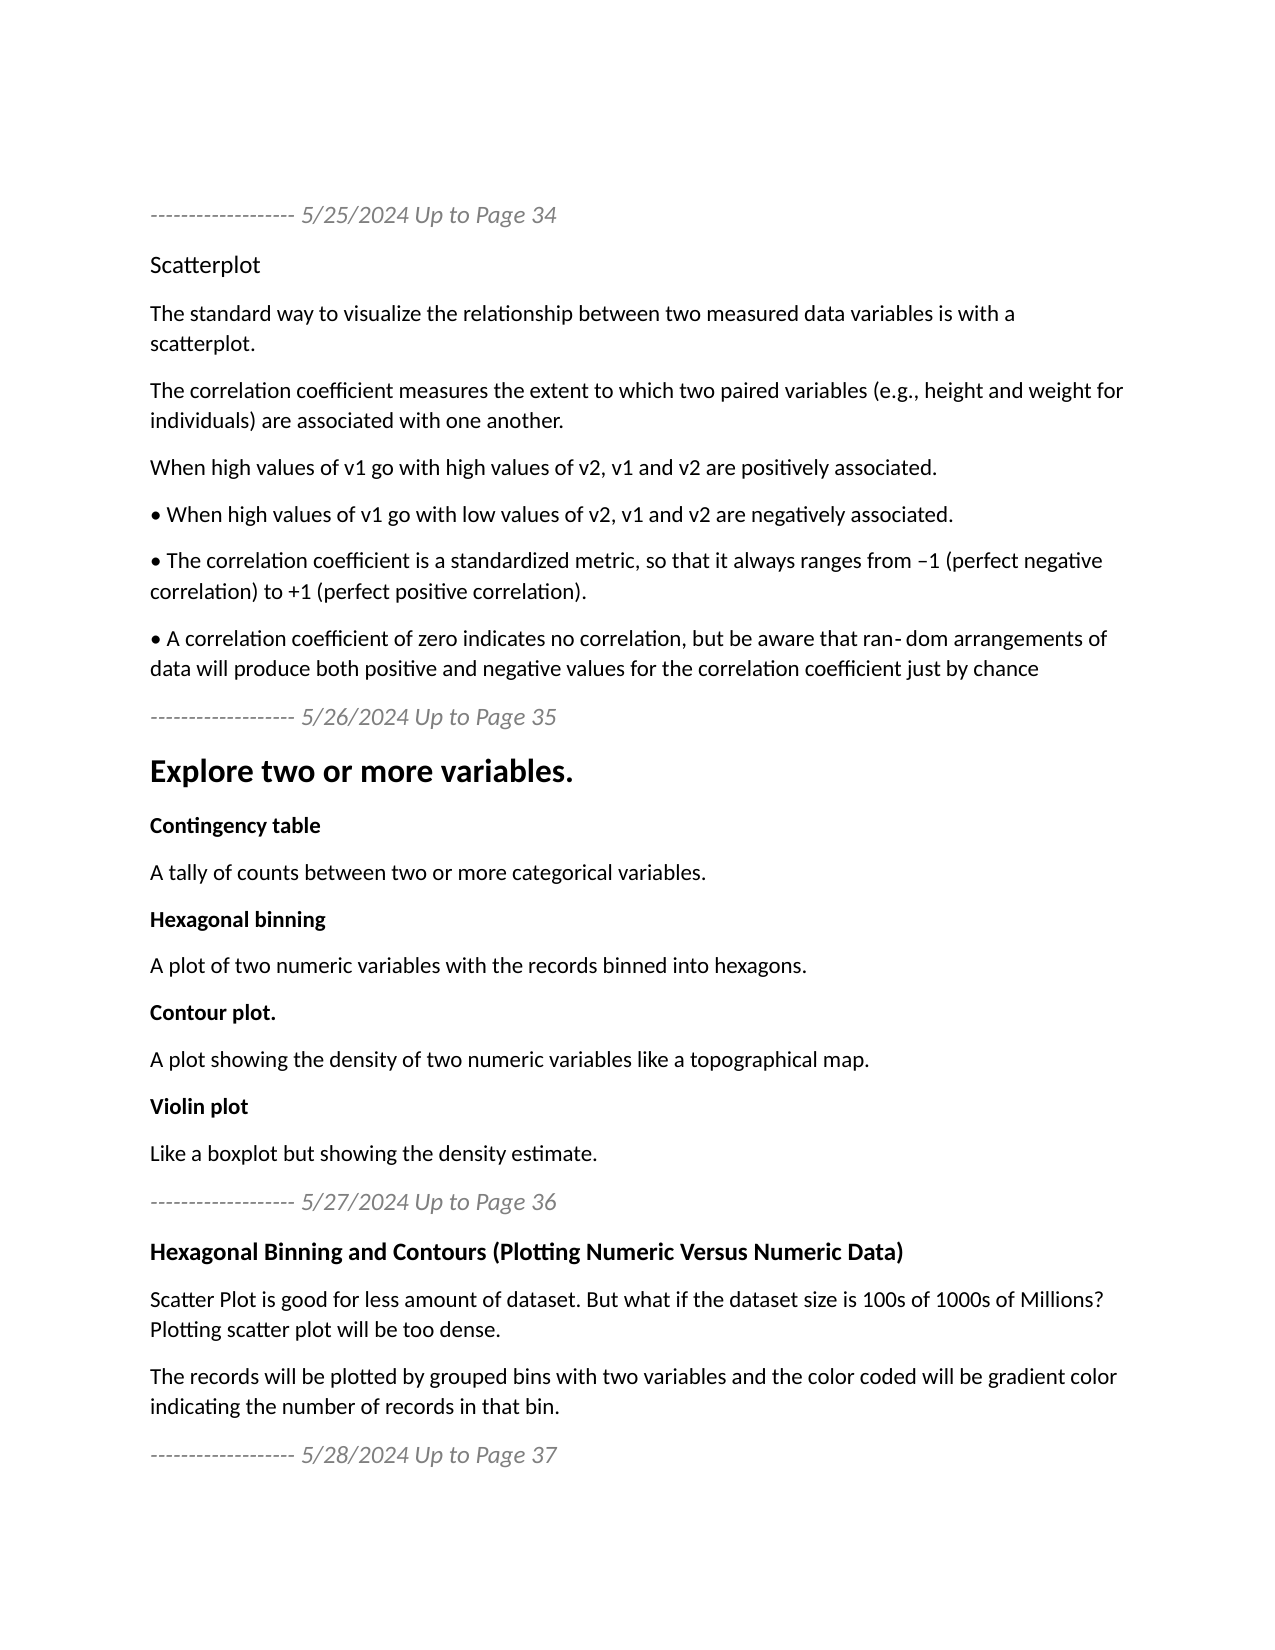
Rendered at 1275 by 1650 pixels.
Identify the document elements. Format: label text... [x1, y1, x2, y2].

text The standard way to visualize the relationship between two measured data variables is with a scatterplot. [150, 299, 1125, 357]
text Scatter Plot is good for less amount of dataset. But what if the dataset size is 100s of 1000s of Millions? Plotting scatter plot will be too dense. [150, 1285, 1125, 1343]
text Hexagonal Binning and Contours (Plotting Numeric Versus Numeric Data) [150, 1236, 1125, 1266]
text • When high values of v1 go with low values of v2, v1 and v2 are negatively associated. [150, 500, 1125, 528]
text A tally of counts between two or more categorical variables. [150, 858, 1125, 886]
text ------------------- 5/27/2024 Up to Page 36 [150, 1186, 1125, 1217]
text Scatterplot [150, 249, 1125, 280]
text • A correlation coefficient of zero indicates no correlation, but be aware that ran‐ dom arrangements of data will produce both positive and negative values for the correlation coefficient just by chance [150, 624, 1125, 682]
text ------------------- 5/26/2024 Up to Page 35 [150, 701, 1125, 731]
text Contour plot. [150, 998, 1125, 1027]
text ------------------- 5/28/2024 Up to Page 37 [150, 1439, 1125, 1470]
text When high values of v1 go with high values of v2, v1 and v2 are positively associated. [150, 453, 1125, 481]
text A plot of two numeric variables with the records binned into hexagons. [150, 952, 1125, 980]
text Contingency table [150, 811, 1125, 839]
text ------------------- 5/25/2024 Up to Page 34 [150, 199, 1125, 230]
text • The correlation coefficient is a standardized metric, so that it always ranges from –1 (perfect negative correlation) to +1 (perfect positive correlation). [150, 547, 1125, 605]
text Hexagonal binning [150, 905, 1125, 933]
text Like a boxplot but showing the density estimate. [150, 1139, 1125, 1167]
text Violin plot [150, 1092, 1125, 1120]
text The correlation coefficient measures the extent to which two paired variables (e.g., height and weight for individuals) are associated with one another. [150, 376, 1125, 434]
text Explore two or more variables. [150, 750, 1125, 791]
text A plot showing the density of two numeric variables like a topographical map. [150, 1045, 1125, 1073]
text The records will be plotted by grouped bins with two variables and the color coded will be gradient color indicating the number of records in that bin. [150, 1362, 1125, 1421]
